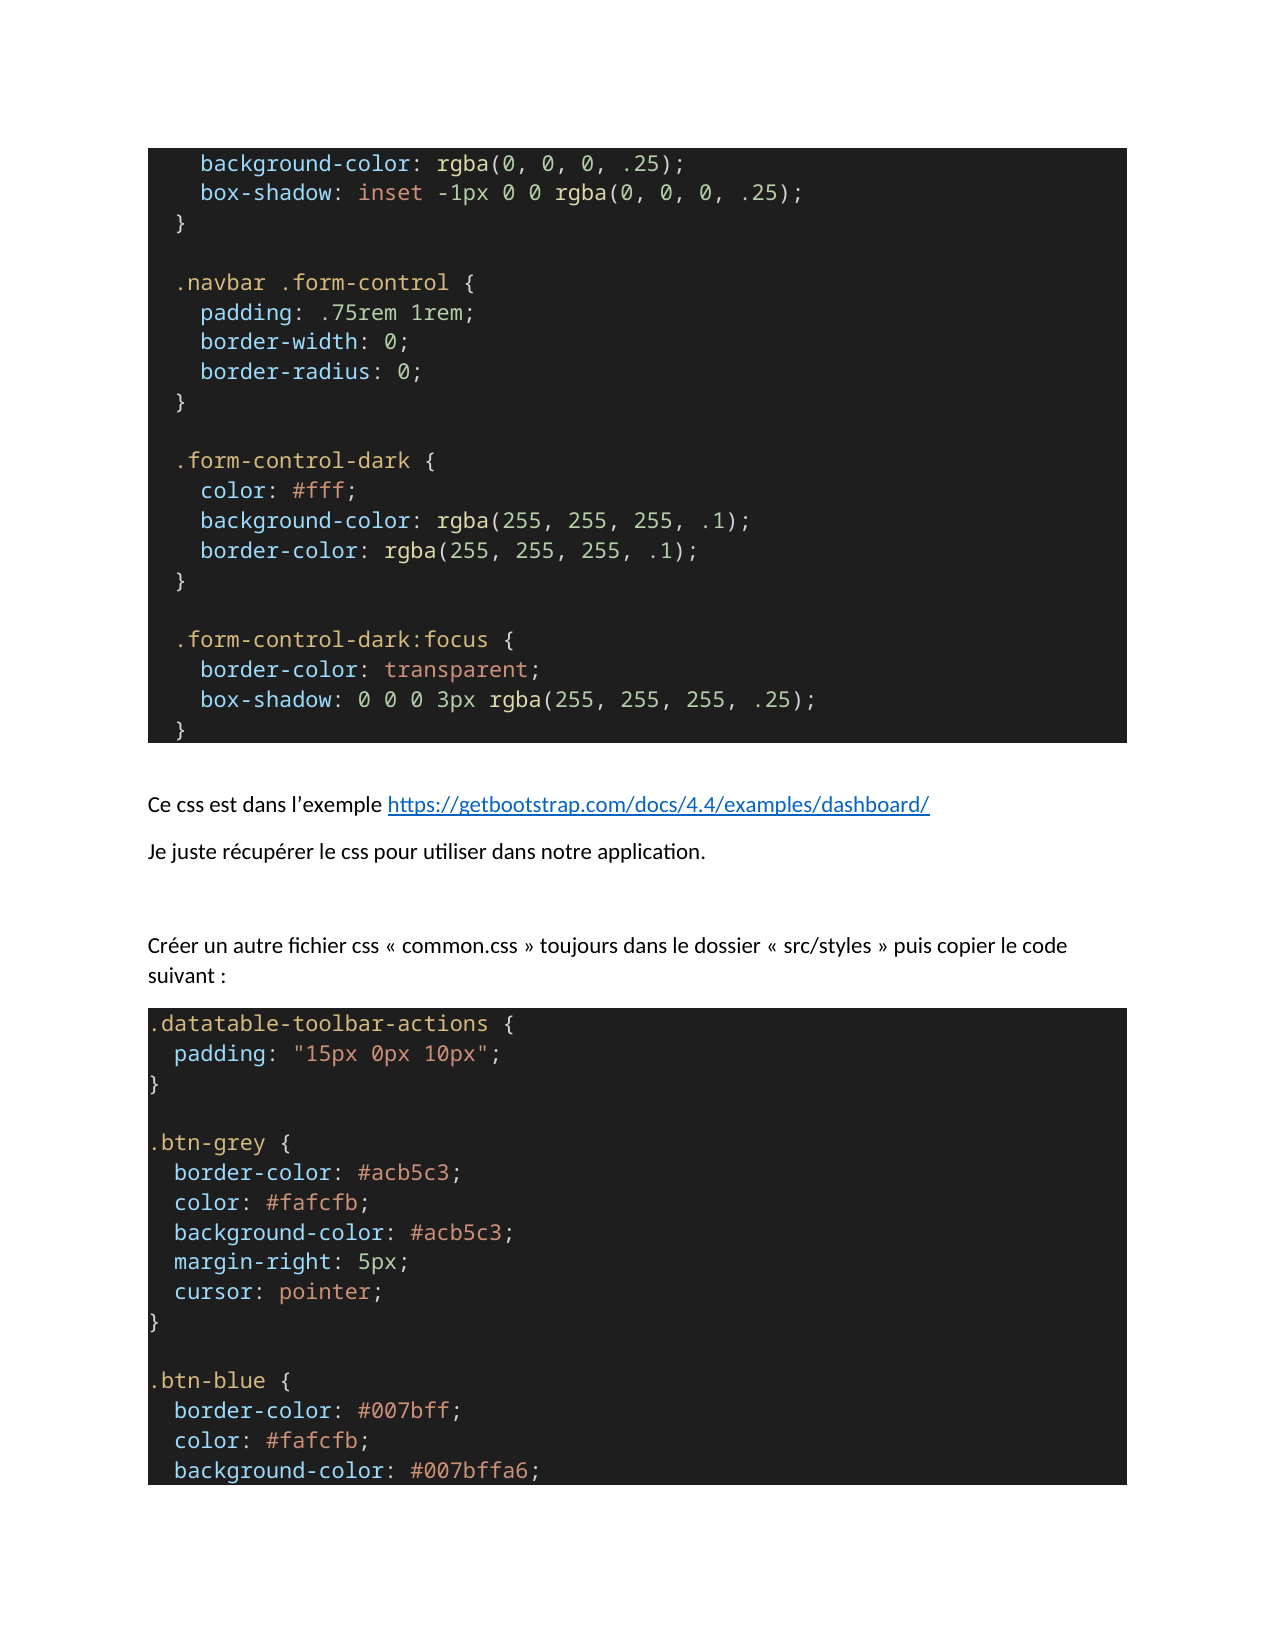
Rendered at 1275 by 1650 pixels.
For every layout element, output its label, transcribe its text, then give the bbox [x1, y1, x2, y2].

text border-width: 0; [148, 326, 1127, 356]
text .form-control-dark:focus { [148, 624, 1127, 654]
text background-color: #007bffa6; [148, 1455, 1127, 1485]
text } [148, 565, 1127, 594]
text .datatable-toolbar-actions { [148, 1008, 1127, 1038]
text background-color: rgba(255, 255, 255, .1); [148, 505, 1127, 535]
text } [148, 714, 1127, 743]
text box-shadow: 0 0 0 3px rgba(255, 255, 255, .25); [148, 684, 1127, 714]
text padding: .75rem 1rem; [148, 297, 1127, 326]
text background-color: #acb5c3; [148, 1217, 1127, 1246]
text .btn-grey { [148, 1127, 1127, 1157]
text background-color: rgba(0, 0, 0, .25); [148, 148, 1127, 177]
text border-color: #007bff; [148, 1395, 1127, 1425]
text } [148, 386, 1127, 416]
text Ce css est dans l’exemple https://getbootstrap.com/docs/4.4/examples/dashboard/ [148, 790, 1127, 818]
text Je juste récupérer le css pour utiliser dans notre application. [148, 837, 1127, 865]
text border-color: transparent; [148, 654, 1127, 684]
text color: #fafcfb; [148, 1187, 1127, 1217]
text border-color: rgba(255, 255, 255, .1); [148, 535, 1127, 565]
text color: #fff; [148, 475, 1127, 505]
text box-shadow: inset -1px 0 0 rgba(0, 0, 0, .25); [148, 177, 1127, 207]
text border-color: #acb5c3; [148, 1157, 1127, 1187]
text color: #fafcfb; [148, 1425, 1127, 1455]
text cursor: pointer; [148, 1276, 1127, 1306]
text border-radius: 0; [148, 356, 1127, 386]
text } [148, 207, 1127, 237]
text } [148, 1306, 1127, 1336]
text .navbar .form-control { [148, 267, 1127, 297]
text } [148, 1068, 1127, 1097]
text padding: "15px 0px 10px"; [148, 1038, 1127, 1068]
text .form-control-dark { [148, 446, 1127, 475]
text .btn-blue { [148, 1366, 1127, 1395]
text margin-right: 5px; [148, 1246, 1127, 1276]
text Créer un autre fichier css « common.css » toujours dans le dossier « src/styles » puis copier le code suivant : [148, 931, 1127, 989]
